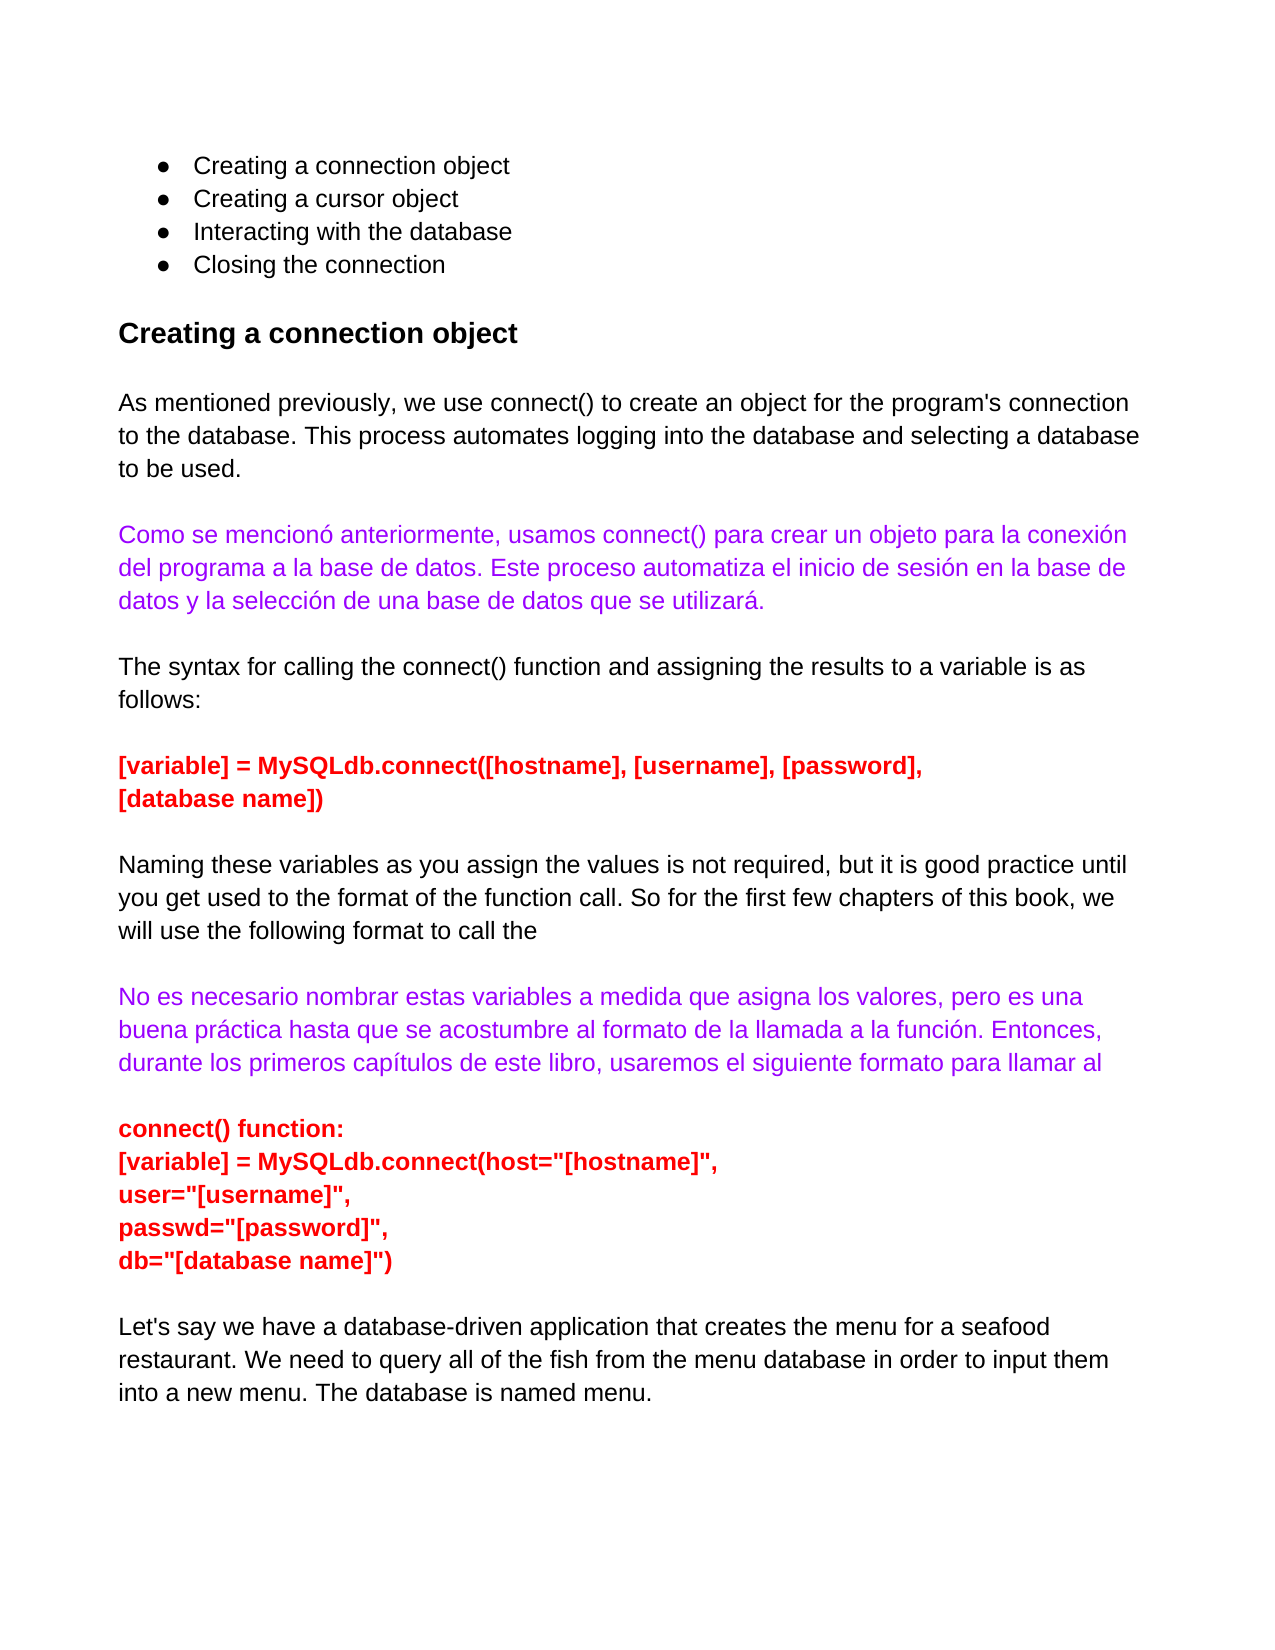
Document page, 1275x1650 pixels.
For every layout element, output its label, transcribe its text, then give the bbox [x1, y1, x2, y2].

text [variable] = MySQLdb.connect(host="[hostname]", [118, 1147, 1157, 1176]
text Como se mencionó anteriormente, usamos connect() para crear un objeto para la conexión del programa a la base de datos. Este proceso automatiza el inicio de sesión en la base de datos y la selección de una base de datos que se utilizará. [118, 520, 1157, 614]
text As mentioned previously, we use connect() to create an object for the program's connection to the database. This process automates logging into the database and selecting a database to be used. [118, 388, 1157, 482]
text Let's say we have a database-driven application that creates the menu for a seafood restaurant. We need to query all of the fish from the menu database in order to input them into a new menu. The database is named menu. [118, 1312, 1157, 1407]
text [database name]) [118, 784, 1157, 813]
text Naming these variables as you assign the values is not required, but it is good practice until you get used to the format of the function call. So for the first few chapters of this book, we will use the following format to call the [118, 850, 1157, 945]
text [variable] = MySQLdb.connect([hostname], [username], [password], [118, 751, 1157, 780]
list Creating a cursor object [156, 184, 1157, 213]
list Interacting with the database [156, 217, 1157, 246]
text connect() function: [118, 1114, 1157, 1143]
text The syntax for calling the connect() function and assigning the results to a variable is as follows: [118, 652, 1157, 714]
list Creating a connection object [156, 151, 1157, 180]
text passwd="[password]", [118, 1213, 1157, 1242]
text Creating a connection object [118, 316, 1157, 350]
text No es necesario nombrar estas variables a medida que asigna los valores, pero es una buena práctica hasta que se acostumbre al formato de la llamada a la función. Entonces, durante los primeros capítulos de este libro, usaremos el siguiente formato para llamar al [118, 982, 1157, 1077]
text user="[username]", [118, 1180, 1157, 1209]
text db="[database name]") [118, 1246, 1157, 1275]
list Closing the connection [156, 250, 1157, 279]
